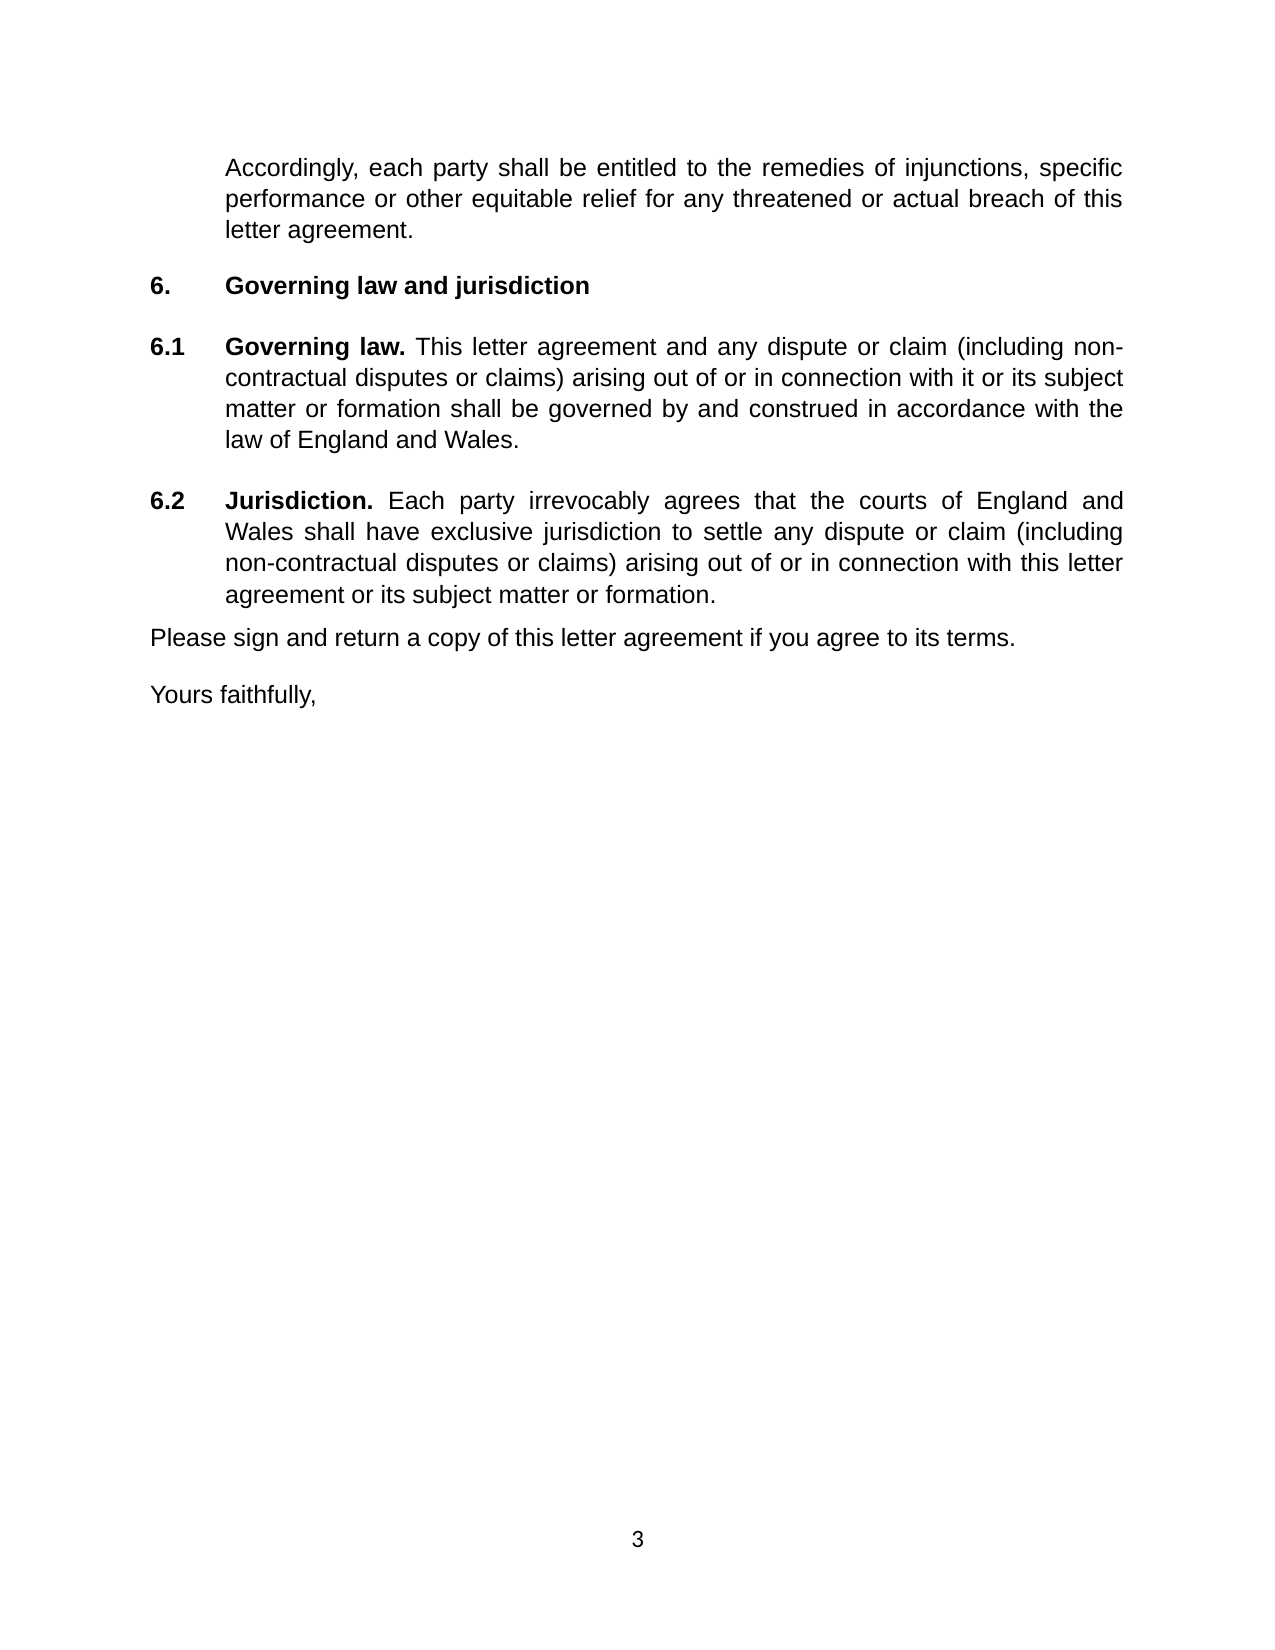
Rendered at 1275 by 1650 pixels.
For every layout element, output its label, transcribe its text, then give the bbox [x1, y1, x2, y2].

title Governing law. This letter agreement and any dispute or claim (including non-contractual disputes or claims) arising out of or in connection with it or its subject matter or formation shall be governed by and construed in accordance with the law of England and Wales. [150, 329, 1125, 454]
text Yours faithfully, [150, 677, 1125, 708]
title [150, 150, 1125, 244]
title Governing law and jurisdiction [150, 269, 1125, 300]
text Please sign and return a copy of this letter agreement if you agree to its terms. [150, 621, 1125, 652]
title Jurisdiction. Each party irrevocably agrees that the courts of England and Wales shall have exclusive jurisdiction to settle any dispute or claim (including non-contractual disputes or claims) arising out of or in connection with this letter agreement or its subject matter or formation. [150, 483, 1125, 608]
